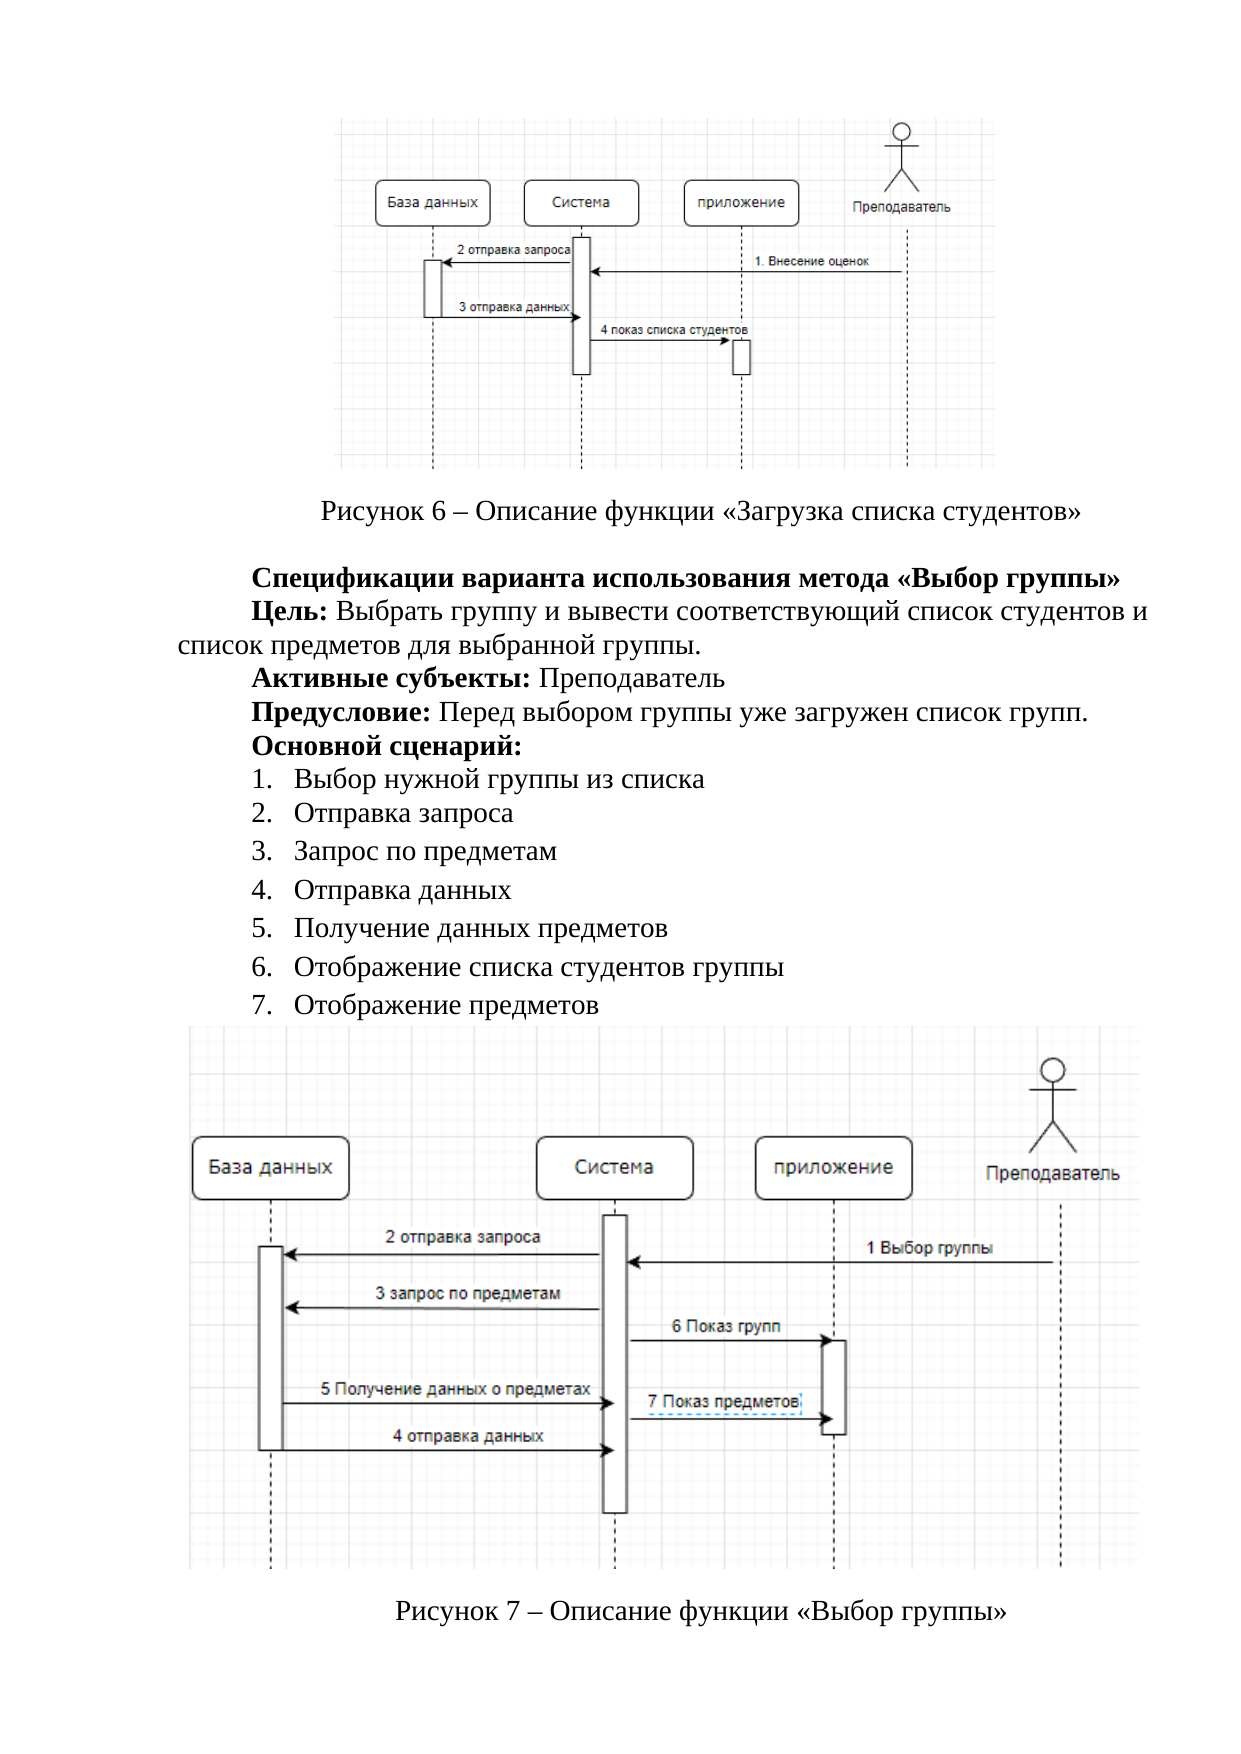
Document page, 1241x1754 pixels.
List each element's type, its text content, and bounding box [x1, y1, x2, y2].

list Запрос по предметам [251, 833, 1152, 867]
list Отправка запроса [251, 795, 1152, 828]
text Цель: Выбрать группу и вывести соответствующий список студентов и список предметов для выбранной группы. [177, 593, 1152, 661]
text Предусловие: Перед выбором группы уже загружен список групп. [177, 694, 1152, 728]
text Активные субъекты: Преподаватель [177, 661, 1152, 694]
text Спецификации варианта использования метода «Выбор группы» [177, 560, 1152, 593]
list Отображение списка студентов группы [251, 949, 1152, 982]
text Рисунок 7 – Описание функции «Выбор группы» [177, 1593, 1152, 1626]
picture [189, 1026, 1140, 1569]
list Отображение предметов [251, 987, 1152, 1021]
text Основной сценарий: [177, 728, 1152, 761]
list Отправка данных [251, 872, 1152, 905]
text Рисунок 6 – Описание функции «Загрузка списка студентов» [177, 493, 1152, 526]
list Выбор нужной группы из списка [251, 761, 1152, 795]
list Получение данных предметов [251, 910, 1152, 944]
picture [333, 118, 996, 469]
